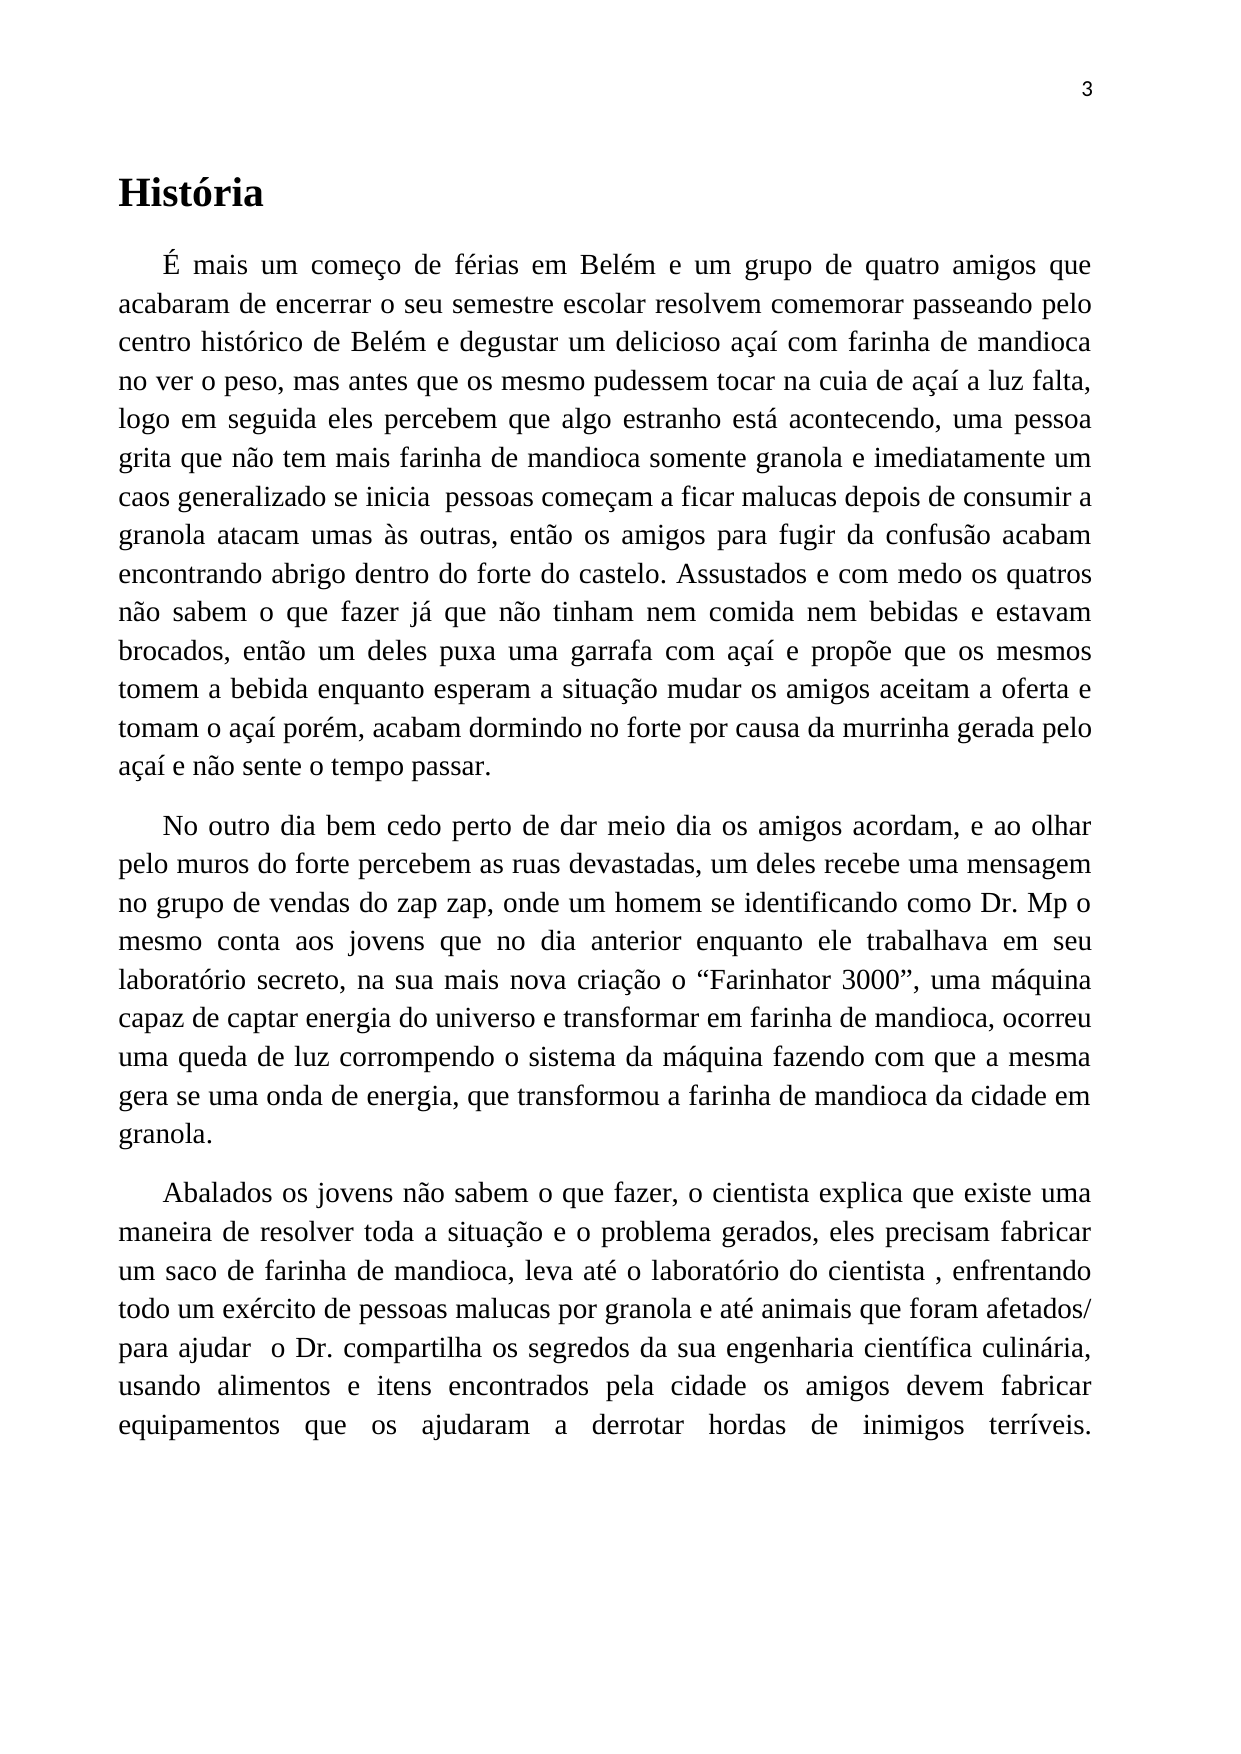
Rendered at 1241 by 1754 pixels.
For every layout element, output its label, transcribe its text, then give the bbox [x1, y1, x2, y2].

text Abalados os jovens não sabem o que fazer, o cientista explica que existe uma maneira de resolver toda a situação e o problema gerados, eles precisam fabricar um saco de farinha de mandioca, leva até o laboratório do cientista , enfrentando todo um exército de pessoas malucas por granola e até animais que foram afetados/ para ajudar o Dr. compartilha os segredos da sua engenharia científica culinária, usando alimentos e itens encontrados pela cidade os amigos devem fabricar equipamentos que os ajudaram a derrotar hordas de inimigos terríveis. [118, 1176, 1093, 1472]
text É mais um começo de férias em Belém e um grupo de quatro amigos que acabaram de encerrar o seu semestre escolar resolvem comemorar passeando pelo centro histórico de Belém e degustar um delicioso açaí com farinha de mandioca no ver o peso, mas antes que os mesmo pudessem tocar na cuia de açaí a luz falta, logo em seguida eles percebem que algo estranho está acontecendo, uma pessoa grita que não tem mais farinha de mandioca somente granola e imediatamente um caos generalizado se inicia pessoas começam a ficar malucas depois de consumir a granola atacam umas às outras, então os amigos para fugir da confusão acabam encontrando abrigo dentro do forte do castelo. Assustados e com medo os quatros não sabem o que fazer já que não tinham nem comida nem bebidas e estavam brocados, então um deles puxa uma garrafa com açaí e propõe que os mesmos tomem a bebida enquanto esperam a situação mudar os amigos aceitam a oferta e tomam o açaí porém, acabam dormindo no forte por causa da murrinha gerada pelo açaí e não sente o tempo passar. [118, 247, 1093, 782]
text No outro dia bem cedo perto de dar meio dia os amigos acordam, e ao olhar pelo muros do forte percebem as ruas devastadas, um deles recebe uma mensagem no grupo de vendas do zap zap, onde um homem se identificando como Dr. Mp o mesmo conta aos jovens que no dia anterior enquanto ele trabalhava em seu laboratório secreto, na sua mais nova criação o “Farinhator 3000”, uma máquina capaz de captar energia do universo e transformar em farinha de mandioca, ocorreu uma queda de luz corrompendo o sistema da máquina fazendo com que a mesma gera se uma onda de energia, que transformou a farinha de mandioca da cidade em granola. [118, 808, 1093, 1150]
subtitle História [118, 167, 1093, 215]
